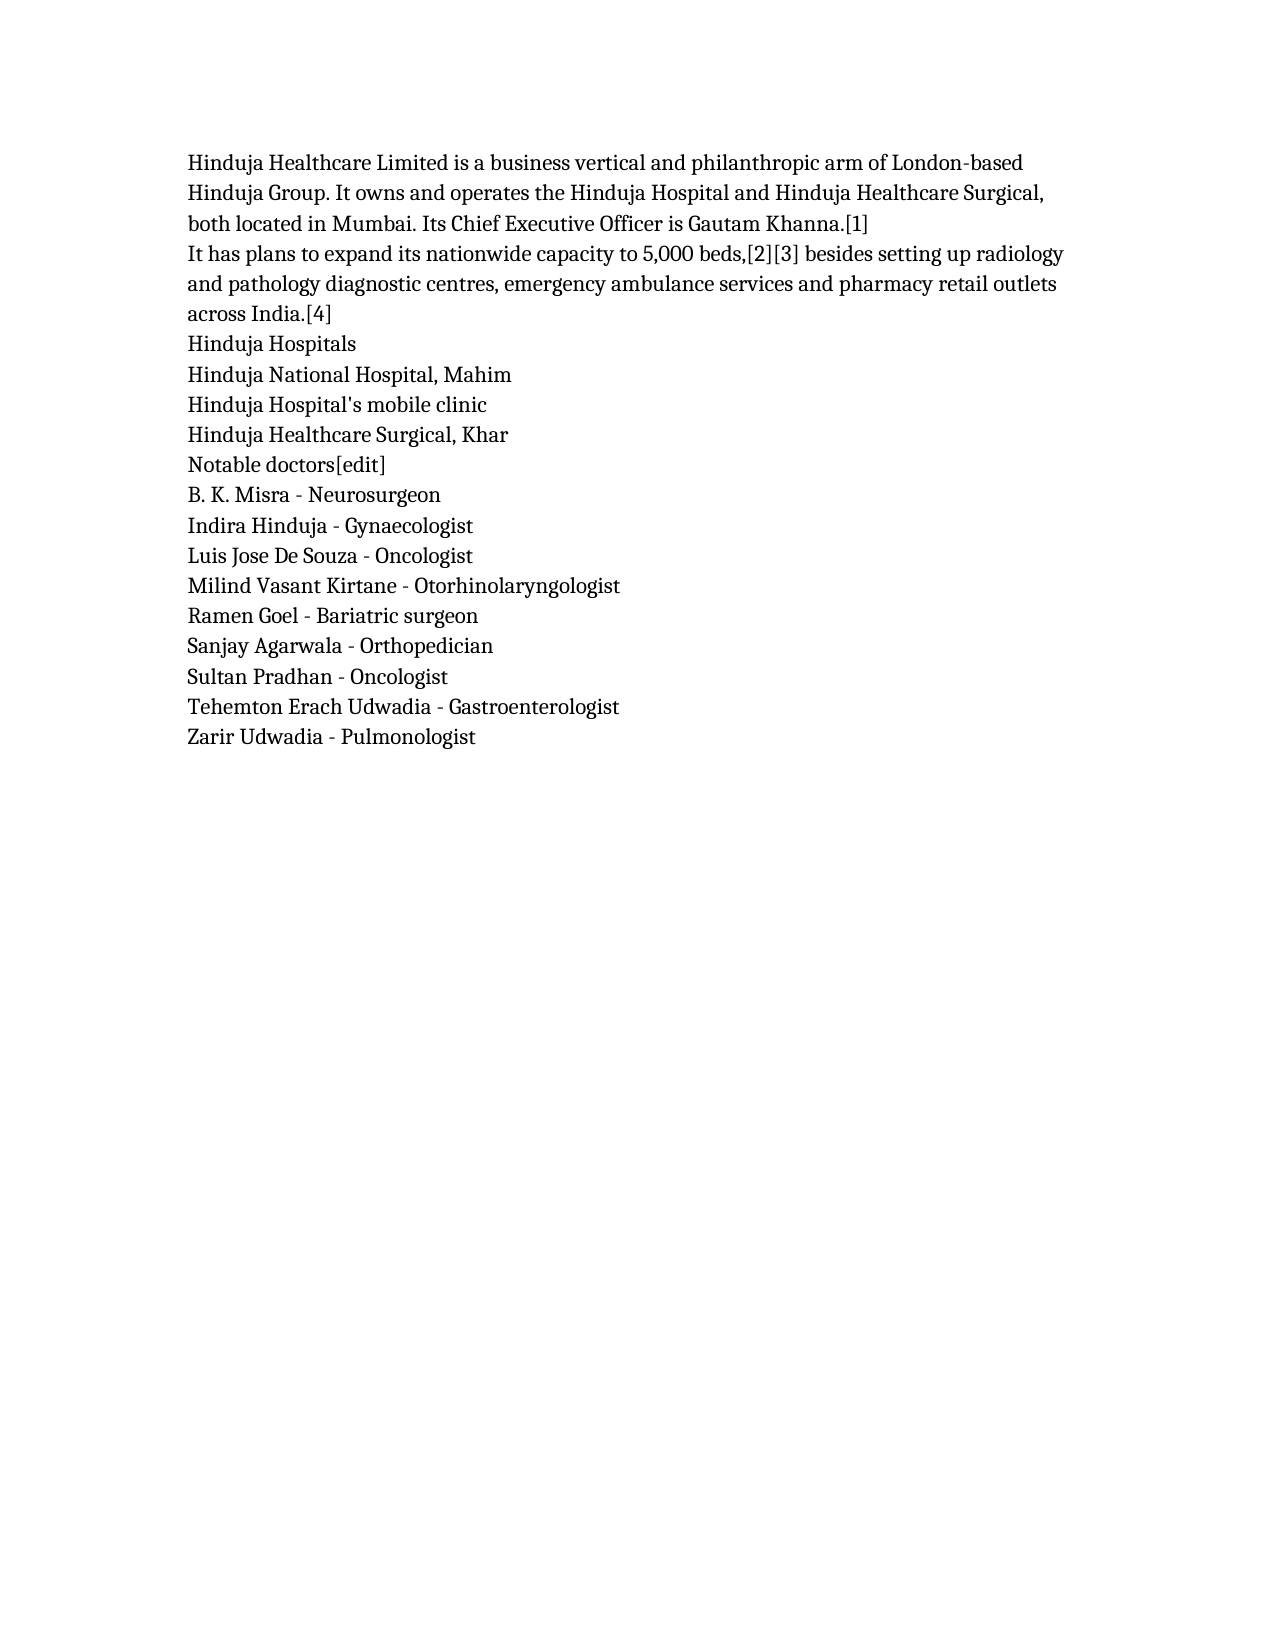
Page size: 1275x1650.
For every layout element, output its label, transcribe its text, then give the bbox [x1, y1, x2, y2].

text Hinduja Healthcare Limited is a business vertical and philanthropic arm of London-based Hinduja Group. It owns and operates the Hinduja Hospital and Hinduja Healthcare Surgical, both located in Mumbai. Its Chief Executive Officer is Gautam Khanna.[1] It has plans to expand its nationwide capacity to 5,000 beds,[2][3] besides setting up radiology and pathology diagnostic centres, emergency ambulance services and pharmacy retail outlets across India.[4] Hinduja Hospitals Hinduja National Hospital, Mahim Hinduja Hospital's mobile clinic Hinduja Healthcare Surgical, Khar Notable doctors[edit] B. K. Misra - Neurosurgeon Indira Hinduja - Gynaecologist Luis Jose De Souza - Oncologist Milind Vasant Kirtane - Otorhinolaryngologist Ramen Goel - Bariatric surgeon Sanjay Agarwala - Orthopedician Sultan Pradhan - Oncologist Tehemton Erach Udwadia - Gastroenterologist Zarir Udwadia - Pulmonologist [187, 150, 1087, 750]
